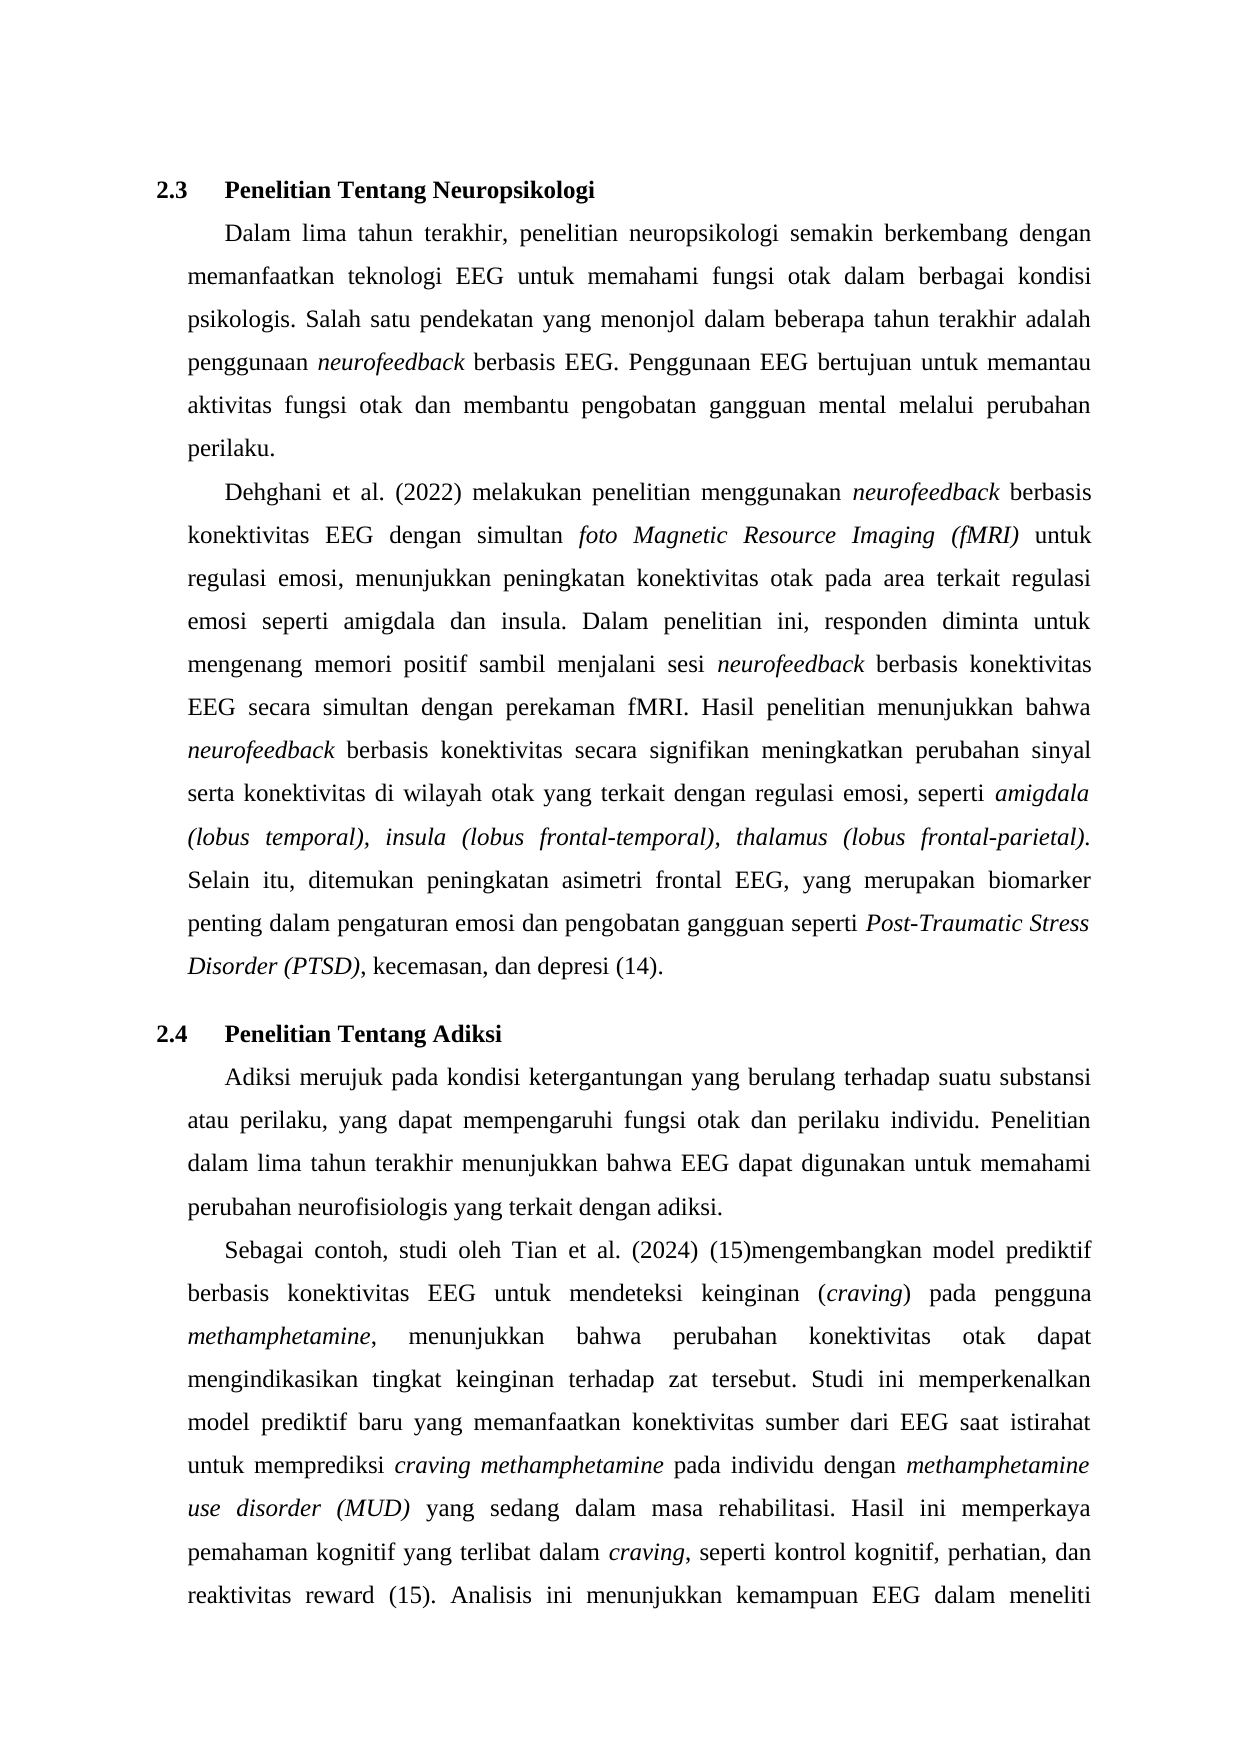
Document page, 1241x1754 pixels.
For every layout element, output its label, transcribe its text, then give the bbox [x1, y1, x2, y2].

text Penelitian Tentang Adiksi [187, 1019, 1092, 1048]
text Adiksi merujuk pada kondisi ketergantungan yang berulang terhadap suatu substansi atau perilaku, yang dapat mempengaruhi fungsi otak dan perilaku individu. Penelitian dalam lima tahun terakhir menunjukkan bahwa EEG dapat digunakan untuk memahami perubahan neurofisiologis yang terkait dengan adiksi. [187, 1062, 1092, 1220]
text Dehghani et al. (2022) melakukan penelitian menggunakan neurofeedback berbasis konektivitas EEG dengan simultan foto Magnetic Resource Imaging (fMRI) untuk regulasi emosi, menunjukkan peningkatan konektivitas otak pada area terkait regulasi emosi seperti amigdala dan insula. Dalam penelitian ini, responden diminta untuk mengenang memori positif sambil menjalani sesi neurofeedback berbasis konektivitas EEG secara simultan dengan perekaman fMRI. Hasil penelitian menunjukkan bahwa neurofeedback berbasis konektivitas secara signifikan meningkatkan perubahan sinyal serta konektivitas di wilayah otak yang terkait dengan regulasi emosi, seperti amigdala (lobus temporal), insula (lobus frontal-temporal), thalamus (lobus frontal-parietal). Selain itu, ditemukan peningkatan asimetri frontal EEG, yang merupakan biomarker penting dalam pengaturan emosi dan pengobatan gangguan seperti Post-Traumatic Stress Disorder (PTSD), kecemasan, dan depresi . [187, 477, 1092, 980]
text Dalam lima tahun terakhir, penelitian neuropsikologi semakin berkembang dengan memanfaatkan teknologi EEG untuk memahami fungsi otak dalam berbagai kondisi psikologis. Salah satu pendekatan yang menonjol dalam beberapa tahun terakhir adalah penggunaan neurofeedback berbasis EEG. Penggunaan EEG bertujuan untuk memantau aktivitas fungsi otak dan membantu pengobatan gangguan mental melalui perubahan perilaku. [187, 218, 1092, 462]
text Penelitian Tentang Neuropsikologi [187, 175, 1092, 203]
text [187, 1235, 1092, 1608]
